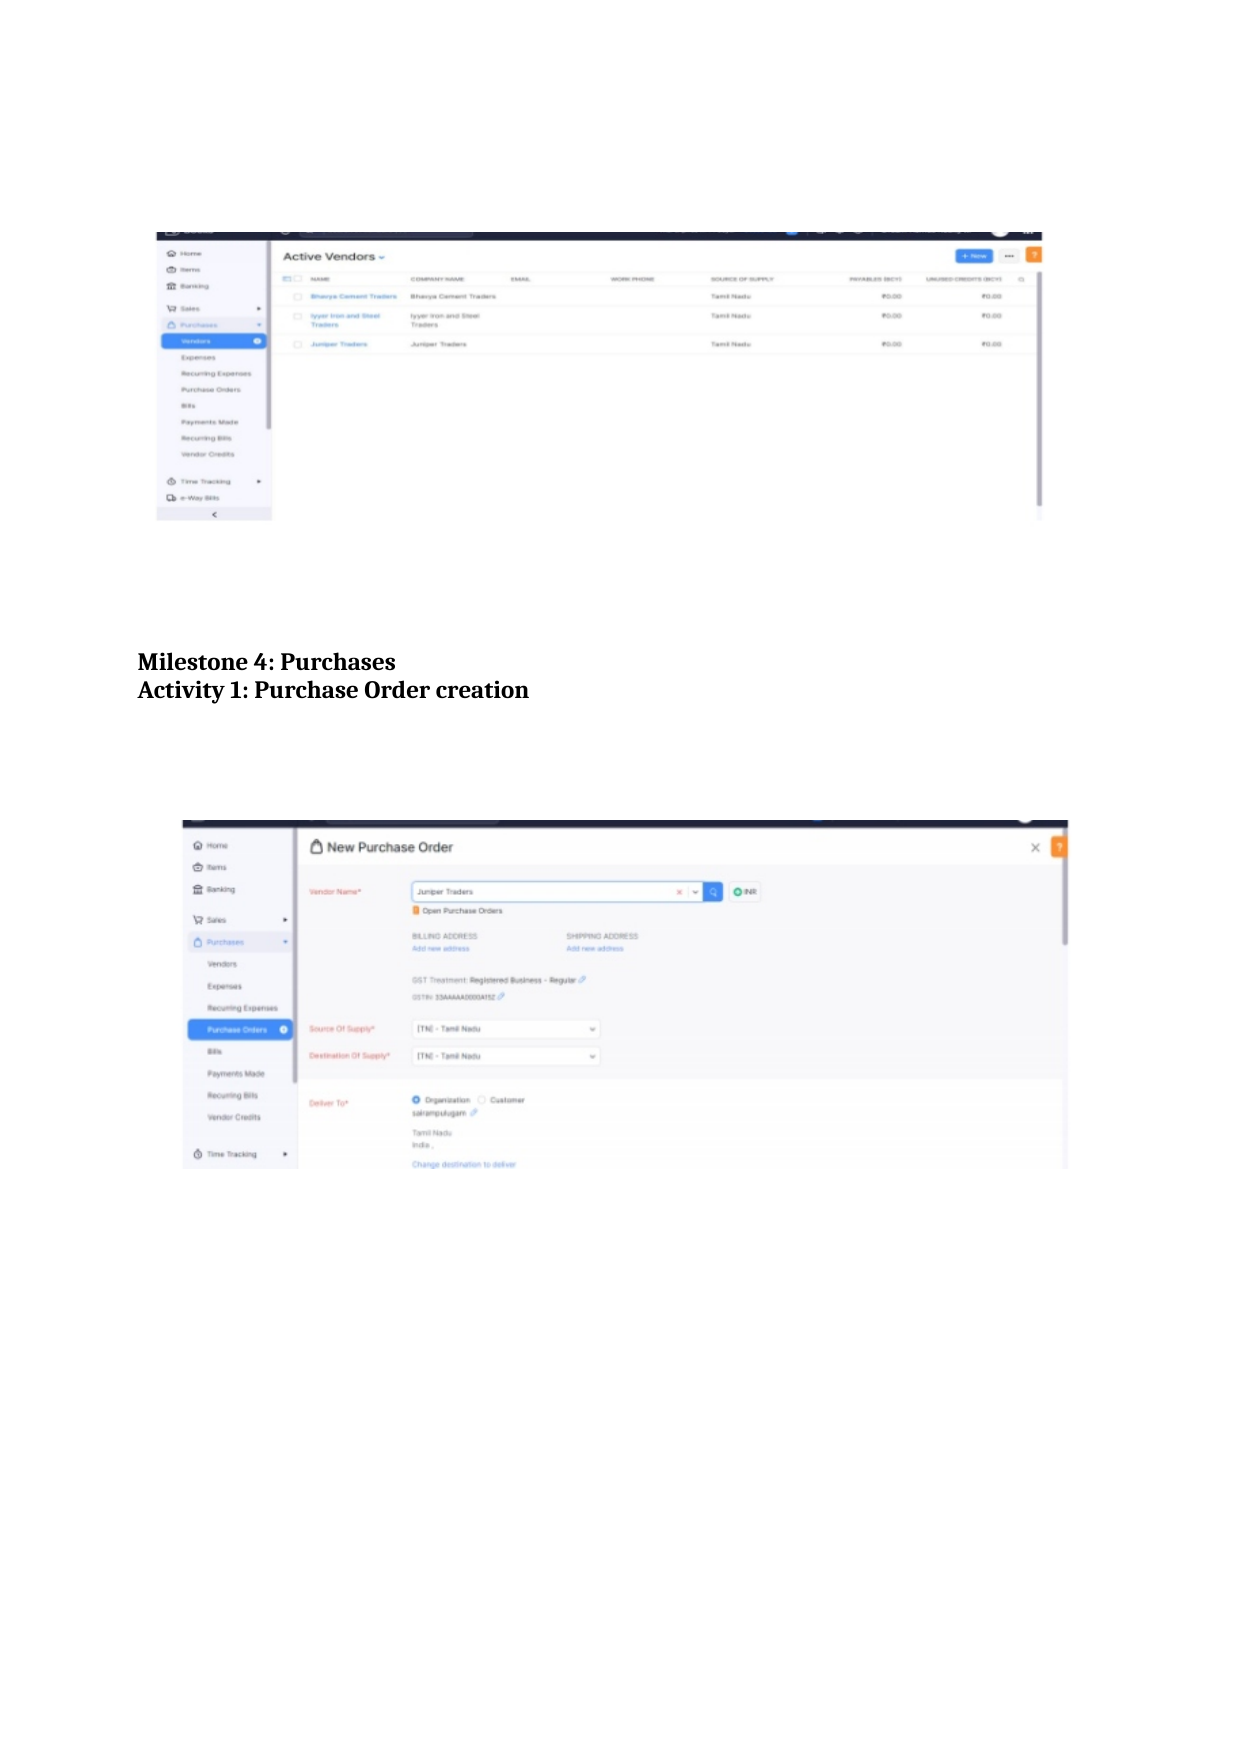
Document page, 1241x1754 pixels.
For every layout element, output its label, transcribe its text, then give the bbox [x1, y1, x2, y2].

text Activity 1: Purchase Order creation [137, 676, 1113, 705]
picture [111, 232, 1088, 533]
text Milestone 4: Purchases [137, 647, 1113, 676]
picture [137, 820, 1114, 1169]
